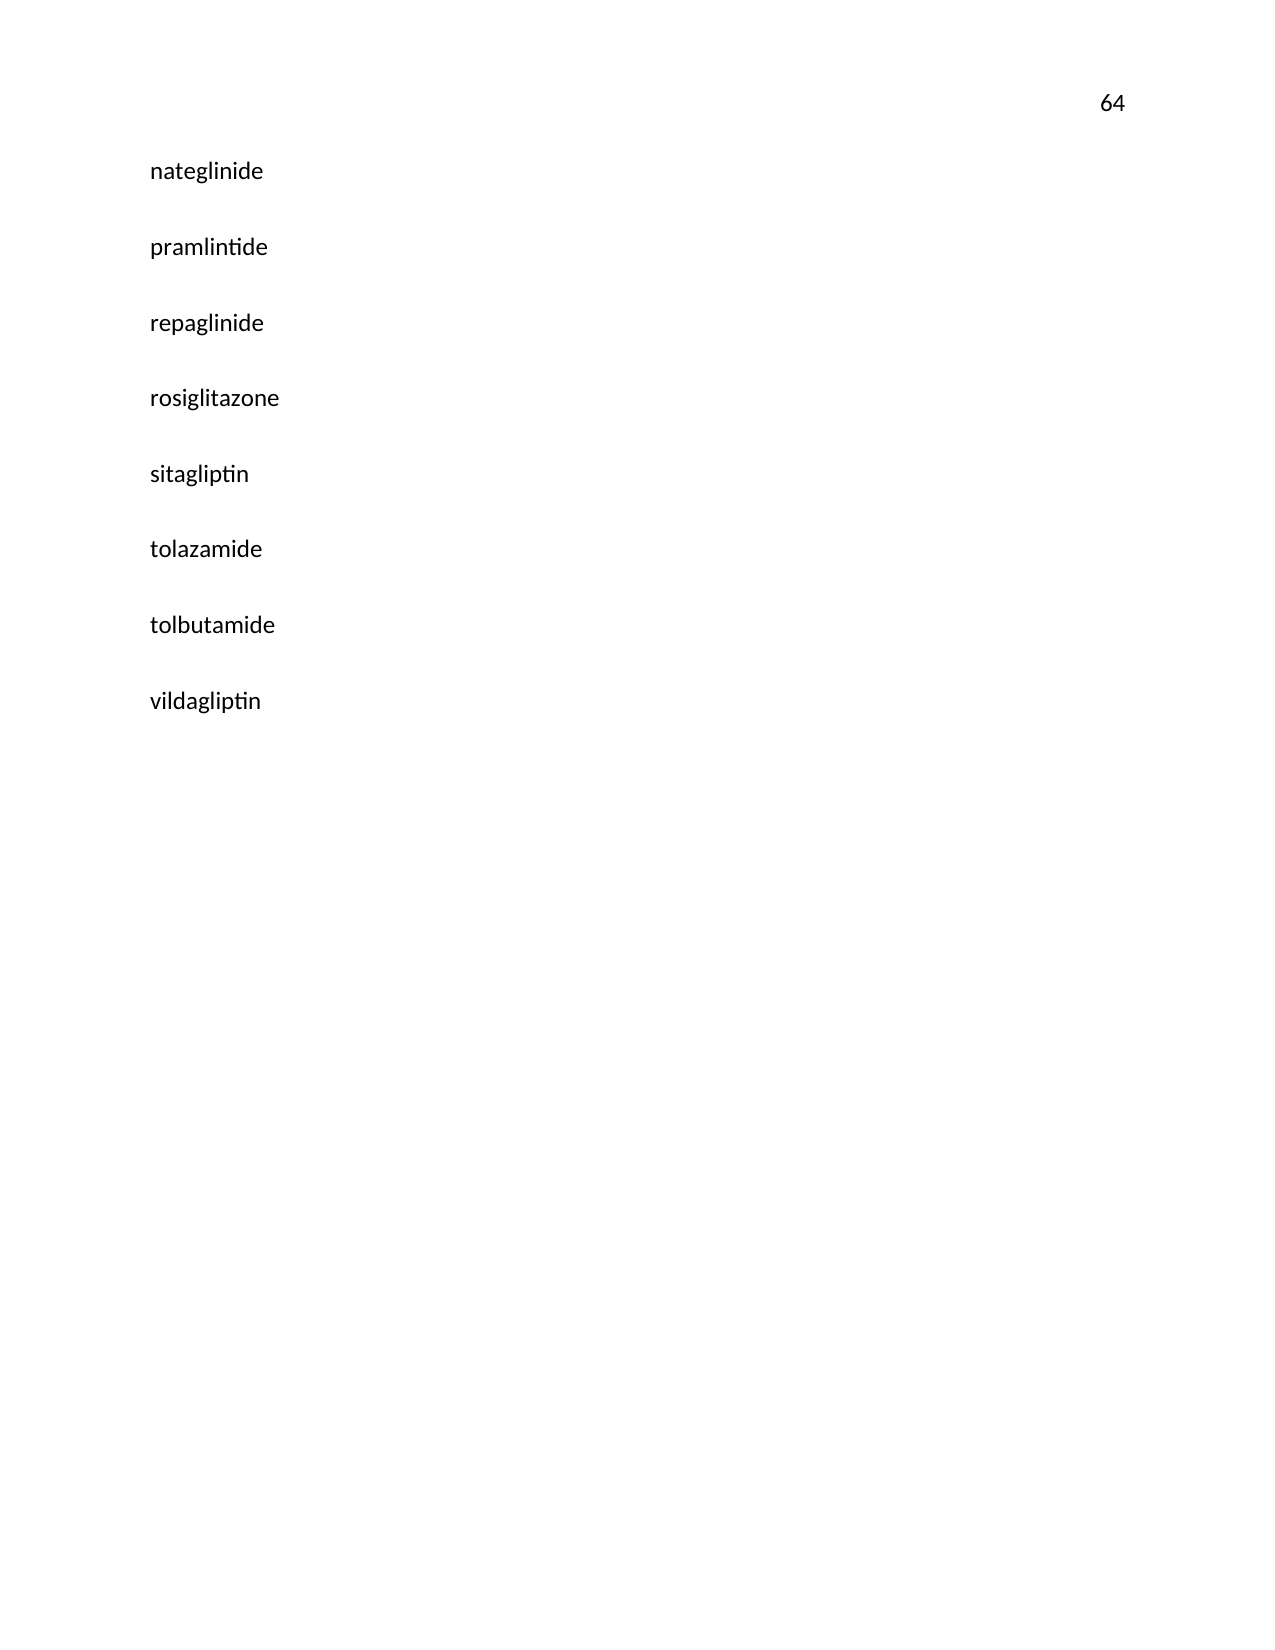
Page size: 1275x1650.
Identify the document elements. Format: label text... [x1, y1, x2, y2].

text pramlintide [150, 231, 1125, 262]
text repaglinide [150, 307, 1125, 337]
text vildagliptin [150, 685, 1125, 715]
text tolbutamide [150, 609, 1125, 640]
text sitagliptin [150, 458, 1125, 488]
text nateglinide [150, 156, 1125, 186]
text tolazamide [150, 534, 1125, 564]
text rosiglitazone [150, 382, 1125, 413]
